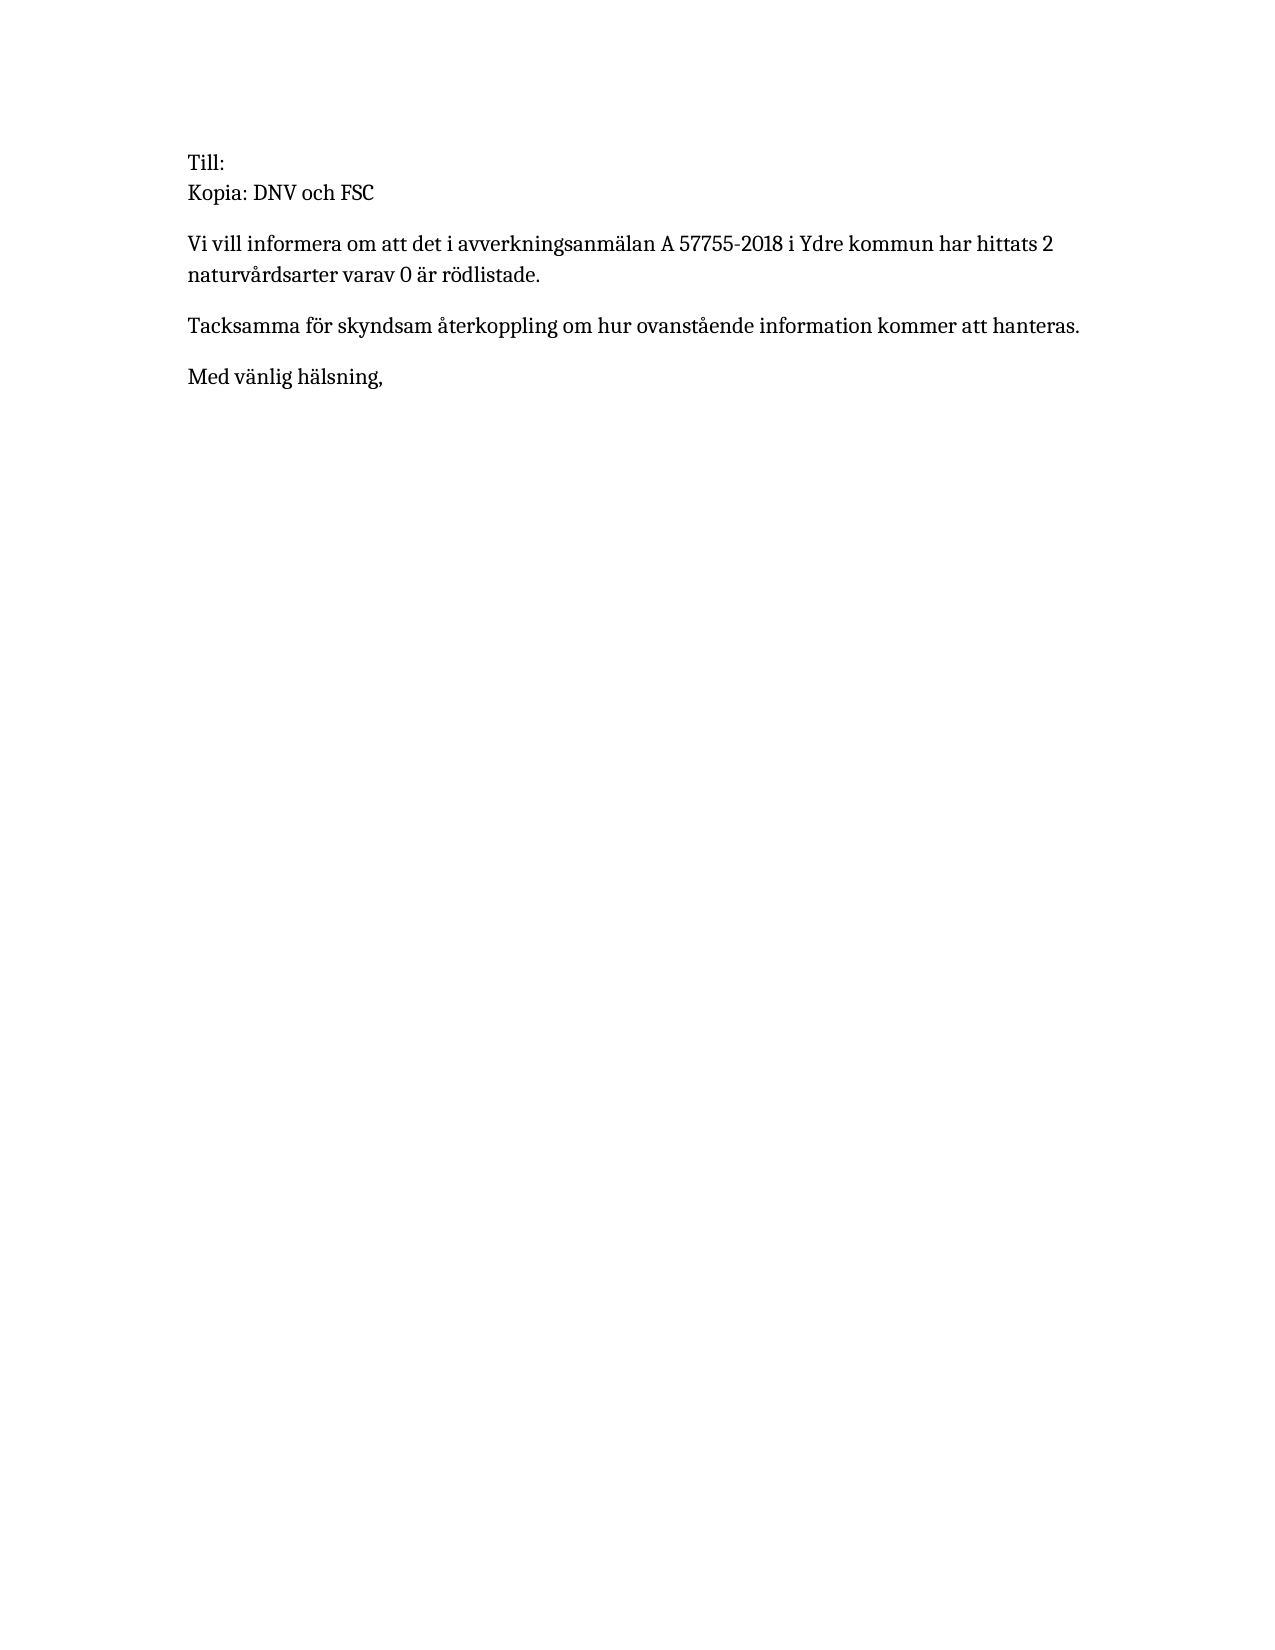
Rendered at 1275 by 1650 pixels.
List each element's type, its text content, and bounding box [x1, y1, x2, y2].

text Med vänlig hälsning, [187, 363, 1087, 420]
text Vi vill informera om att det i avverkningsanmälan A 57755-2018 i Ydre kommun har hittats 2 naturvårdsarter varav 0 är rödlistade. [187, 231, 1087, 288]
text Till: Kopia: DNV och FSC [187, 150, 1087, 207]
text Tacksamma för skyndsam återkoppling om hur ovanstående information kommer att hanteras. [187, 312, 1087, 339]
